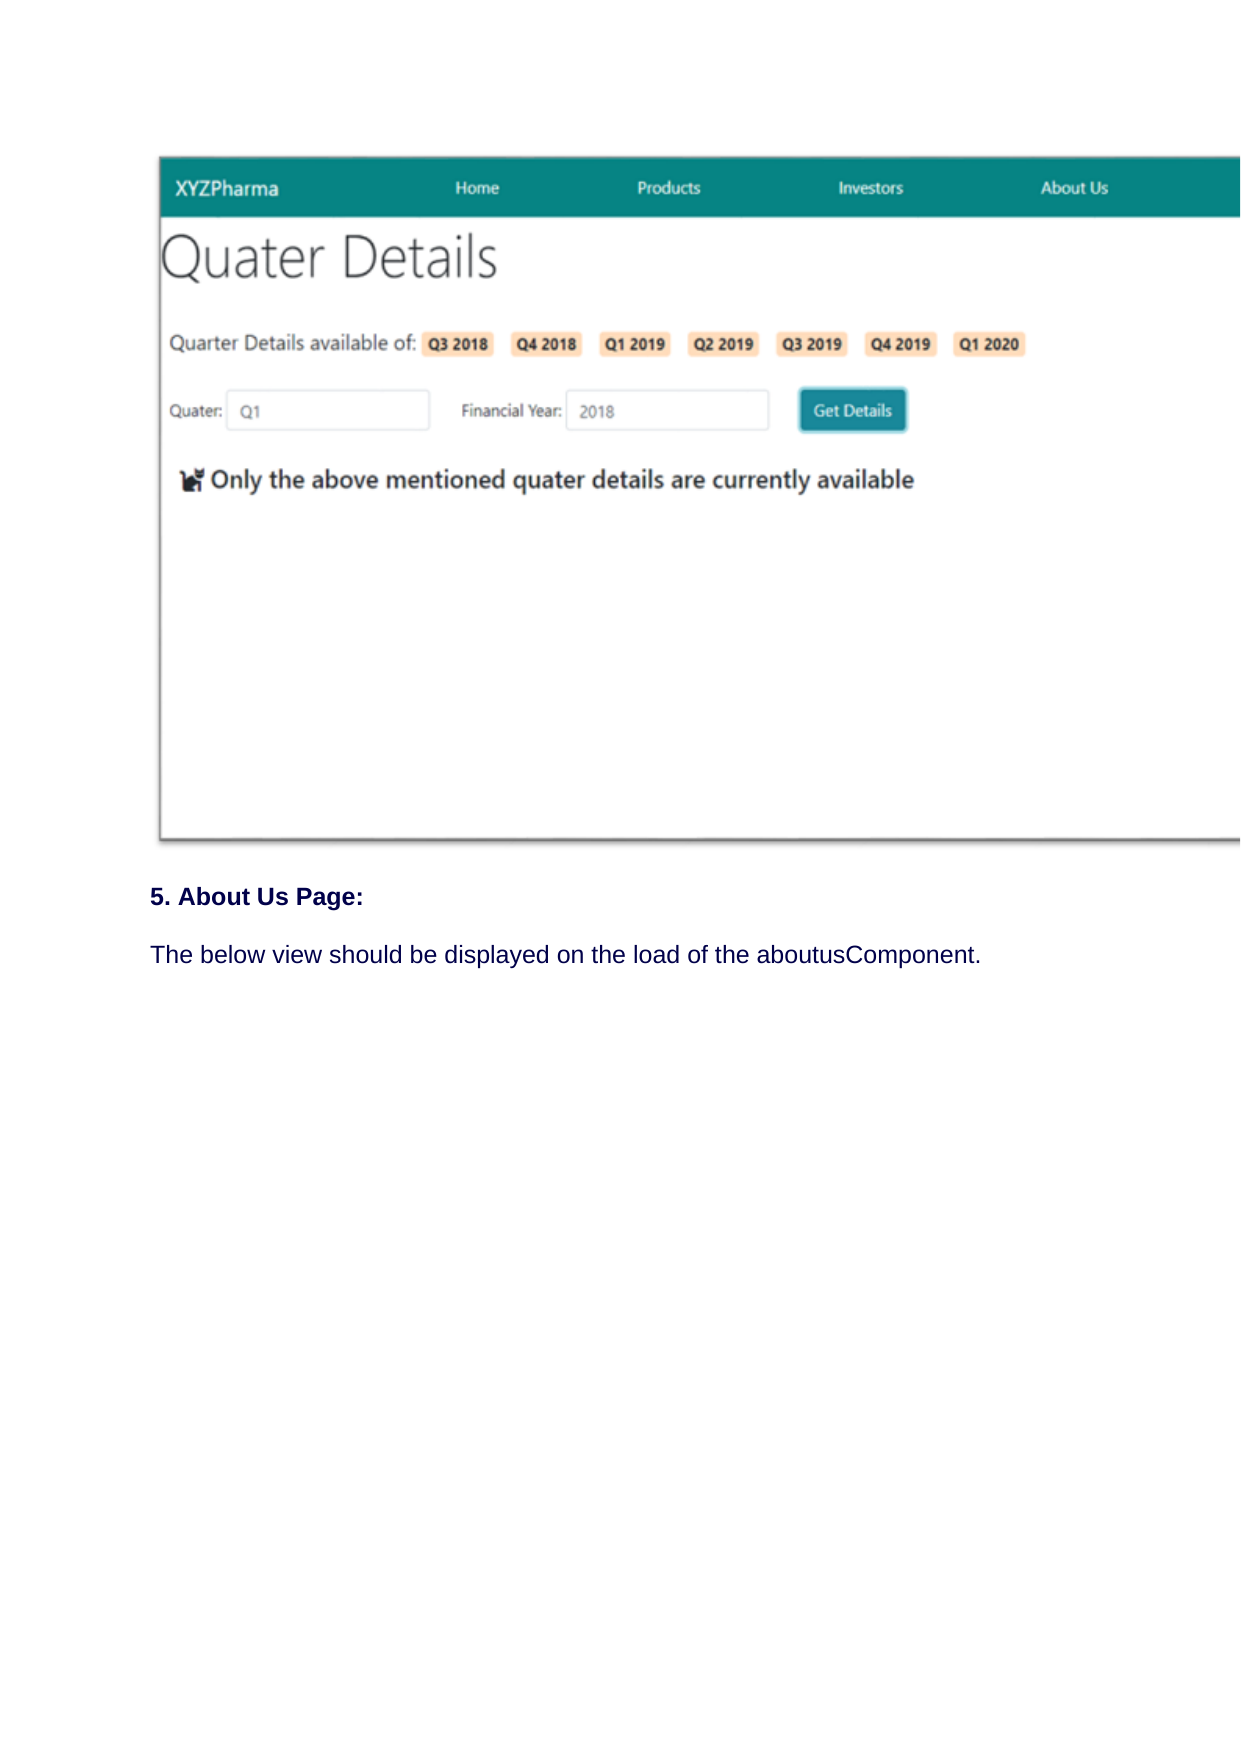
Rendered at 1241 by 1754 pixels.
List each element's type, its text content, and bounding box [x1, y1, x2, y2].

picture [150, 150, 1241, 854]
text 5. About Us Page: [150, 882, 1090, 911]
text The below view should be displayed on the load of the aboutusComponent. [150, 940, 1090, 969]
